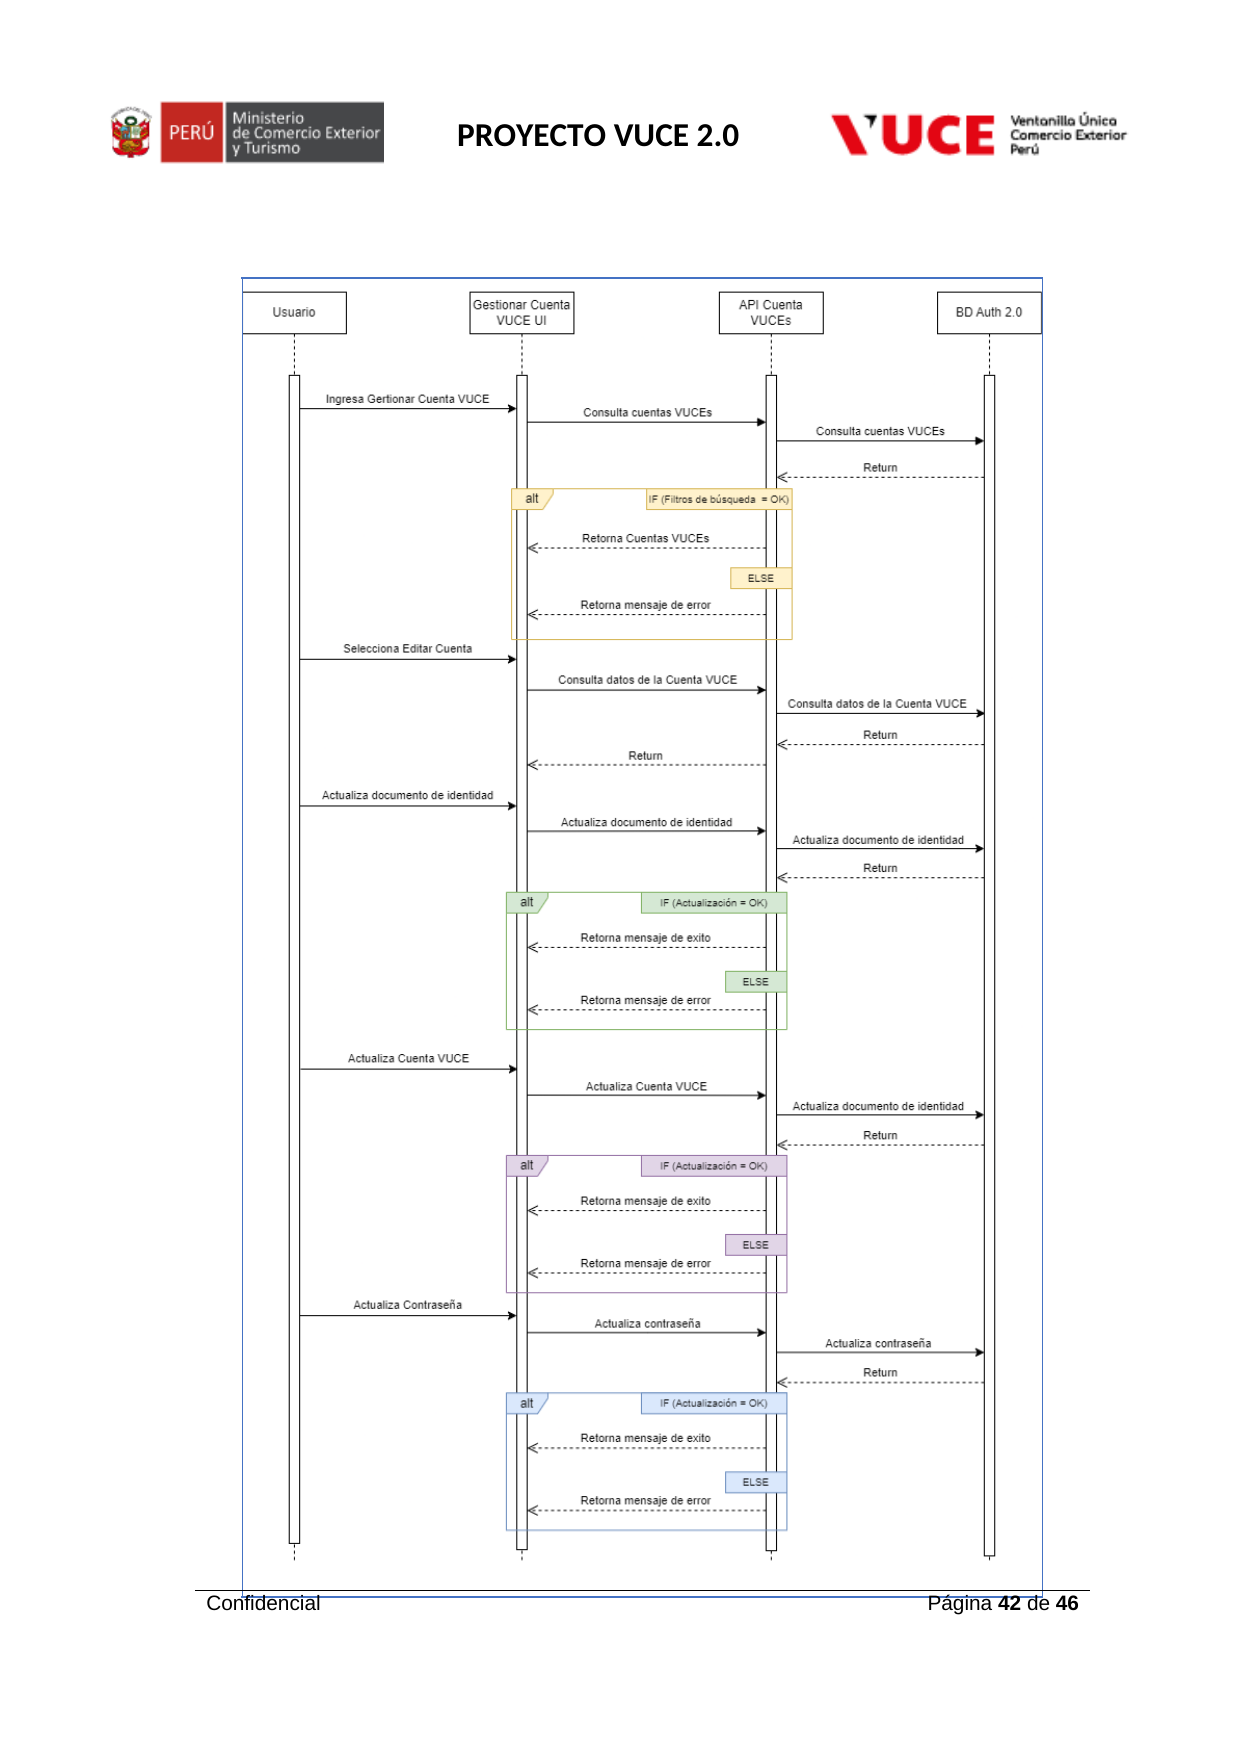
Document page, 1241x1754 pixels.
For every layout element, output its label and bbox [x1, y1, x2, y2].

picture [99, 100, 384, 165]
picture [823, 102, 1137, 167]
picture [243, 279, 1042, 1562]
